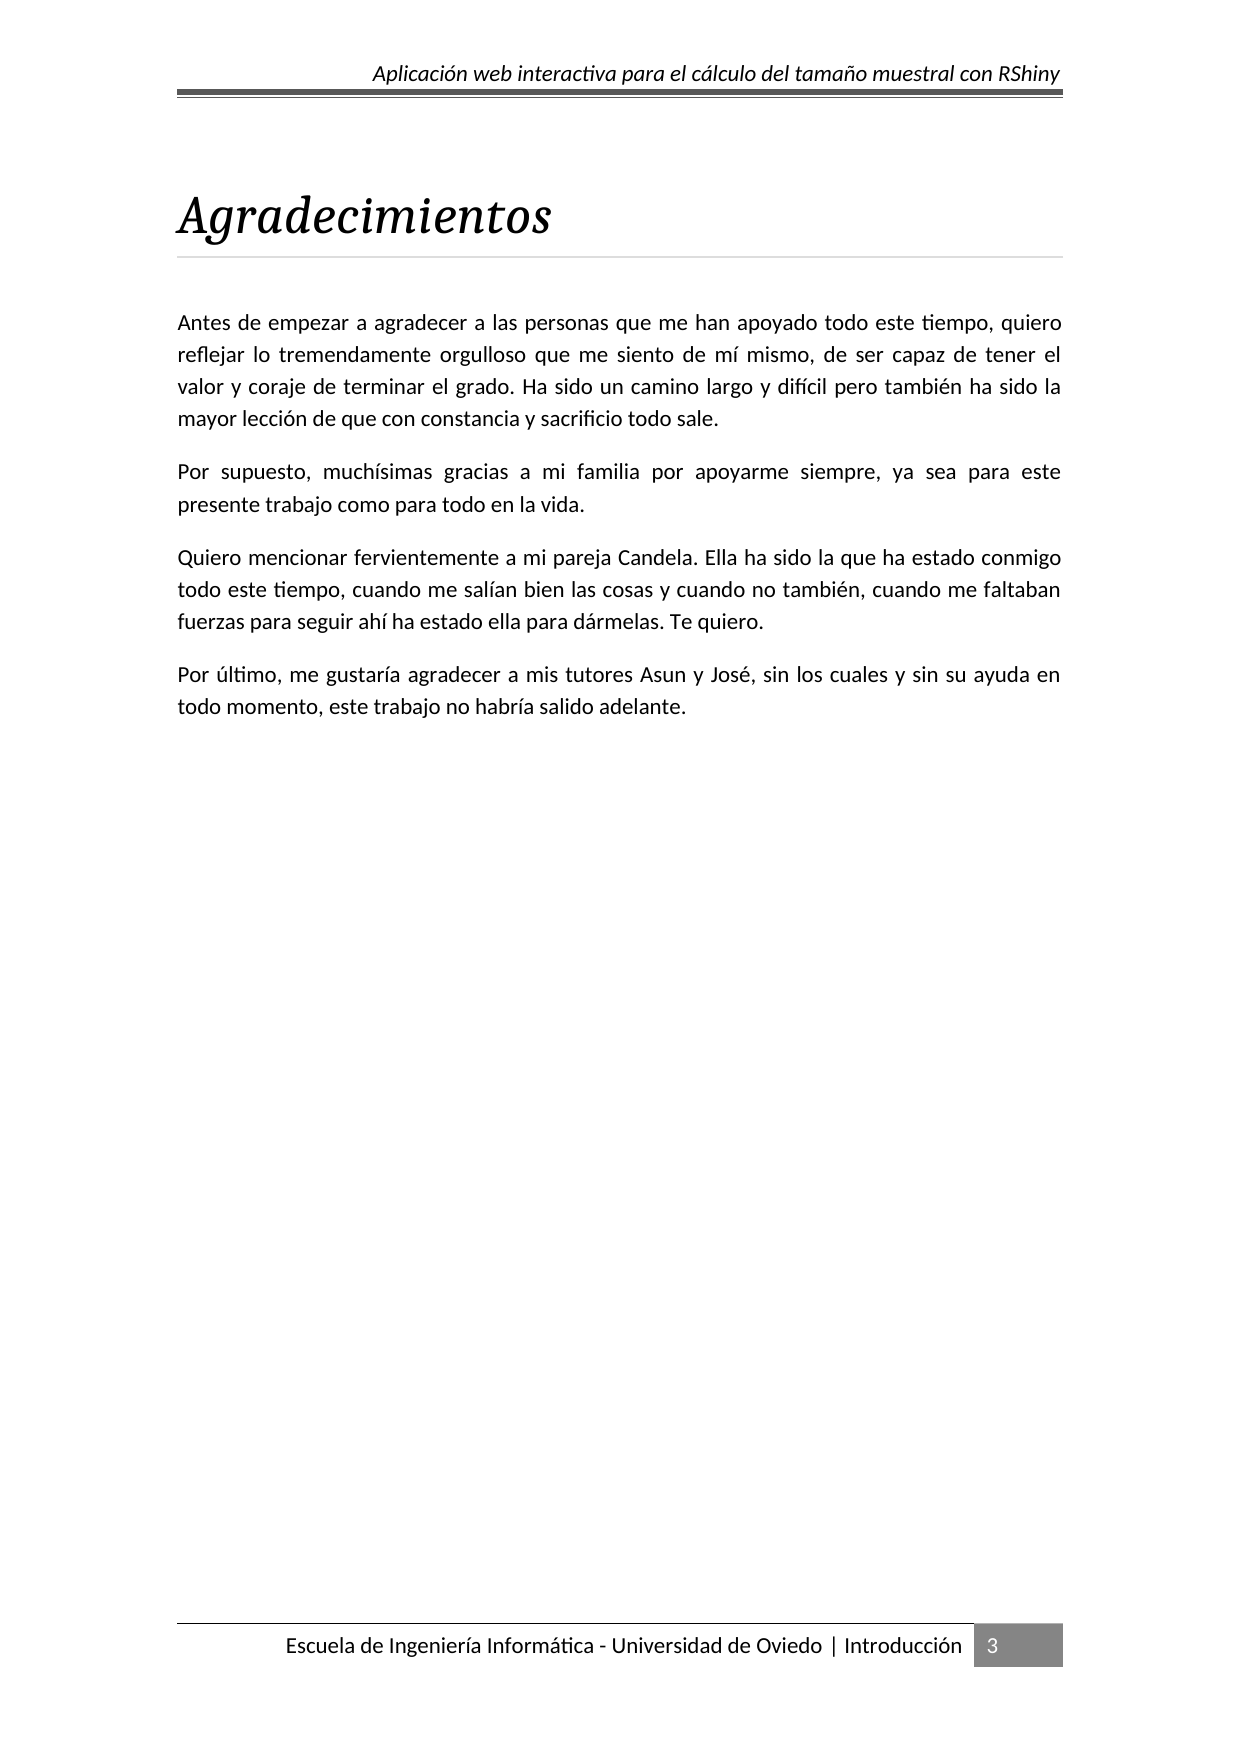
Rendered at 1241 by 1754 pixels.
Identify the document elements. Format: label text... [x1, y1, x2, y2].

text Por supuesto, muchísimas gracias a mi familia por apoyarme siempre, ya sea para este presente trabajo como para todo en la vida. [177, 457, 1063, 518]
text Por último, me gustaría agradecer a mis tutores Asun y José, sin los cuales y sin su ayuda en todo momento, este trabajo no habría salido adelante. [177, 660, 1063, 720]
text Antes de empezar a agradecer a las personas que me han apoyado todo este tiempo, quiero reflejar lo tremendamente orgulloso que me siento de mí mismo, de ser capaz de tener el valor y coraje de terminar el grado. Ha sido un camino largo y difícil pero también ha sido la mayor lección de que con constancia y sacrificio todo sale. [177, 308, 1063, 432]
text Quiero mencionar fervientemente a mi pareja Candela. Ella ha sido la que ha estado conmigo todo este tiempo, cuando me salían bien las cosas y cuando no también, cuando me faltaban fuerzas para seguir ahí ha estado ella para dármelas. Te quiero. [177, 543, 1063, 635]
title Agradecimientos [177, 185, 1063, 256]
